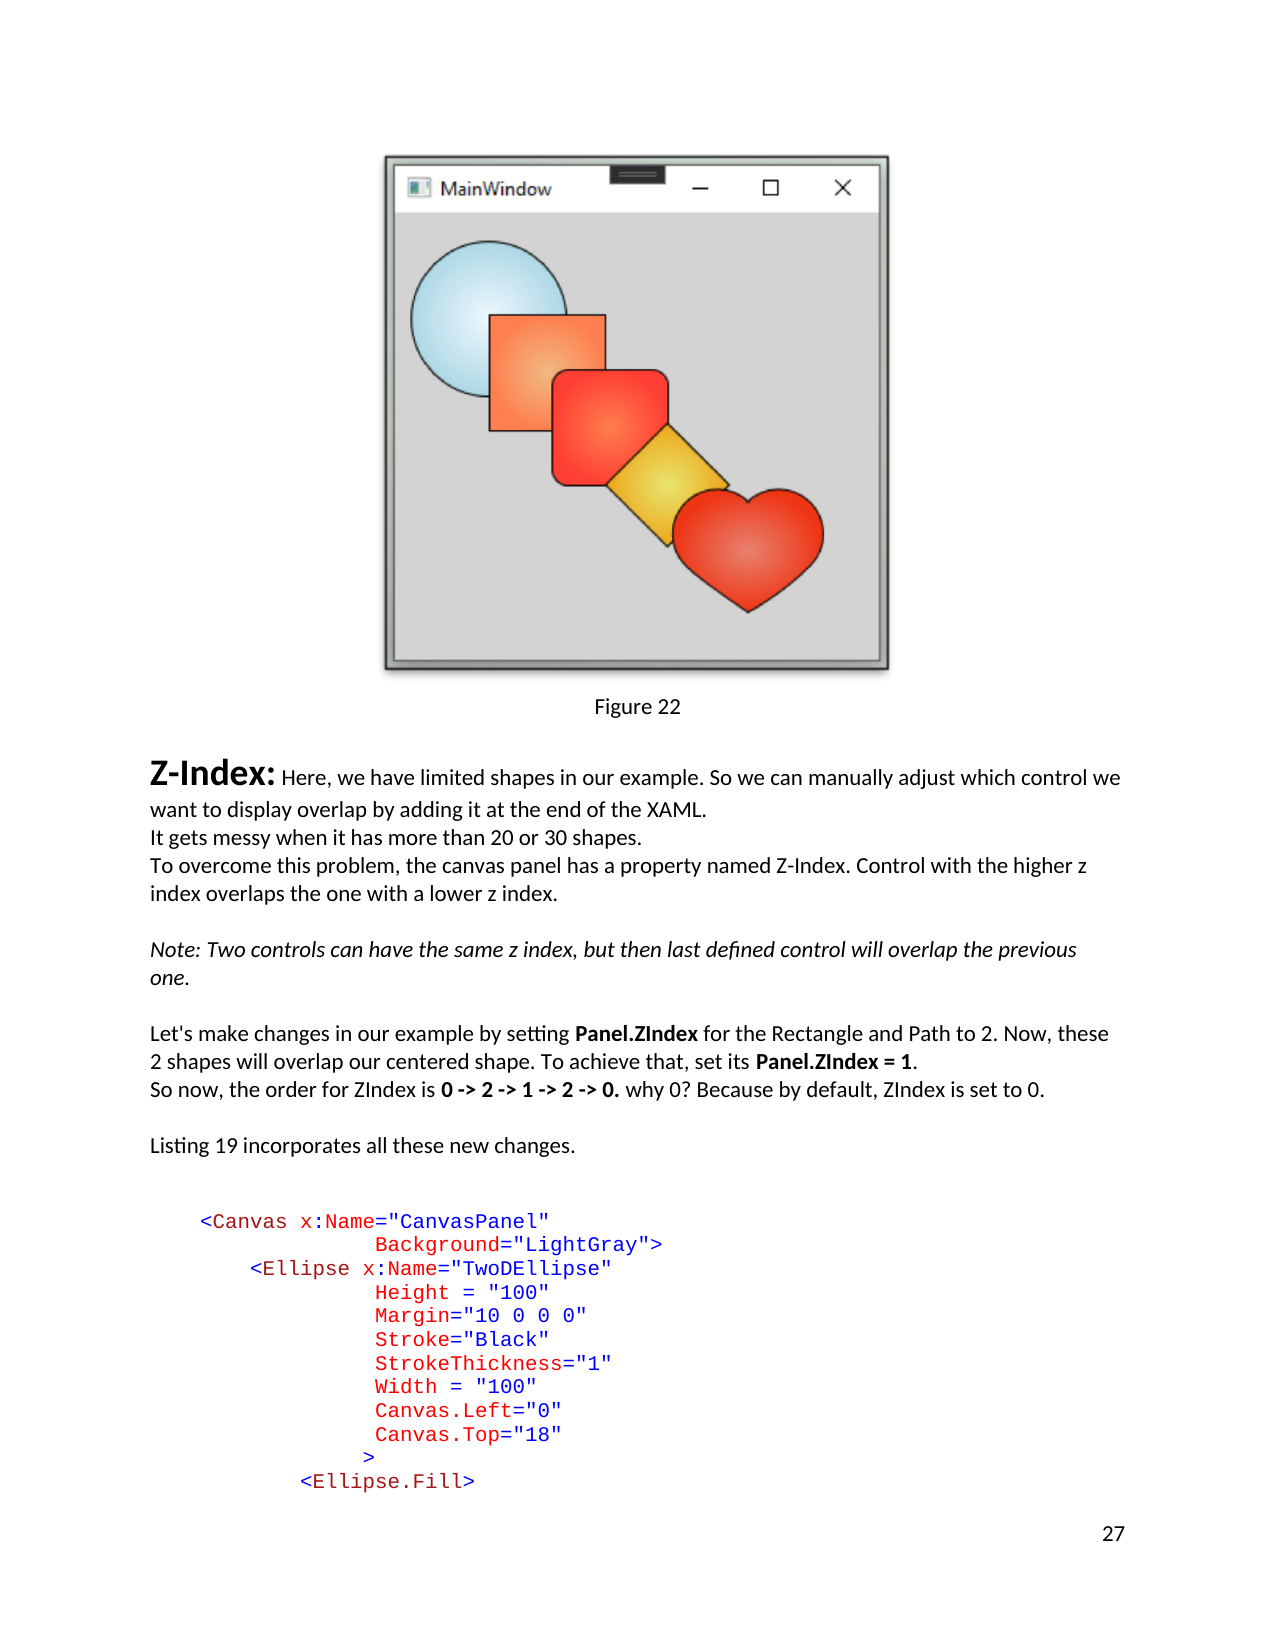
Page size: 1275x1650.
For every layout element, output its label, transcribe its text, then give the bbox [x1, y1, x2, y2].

text <Canvas x:Name="CanvasPanel" [150, 1211, 1125, 1234]
text Figure 22 [150, 692, 1125, 720]
text Listing 19 incorporates all these new changes. [150, 1131, 1125, 1159]
text So now, the order for ZIndex is 0 -> 2 -> 1 -> 2 -> 0. why 0? Because by default, ZIndex is set to 0. [150, 1075, 1125, 1103]
text Width = "100" [150, 1376, 1125, 1400]
text Canvas.Top="18" [150, 1424, 1125, 1447]
text Stroke="Black" [150, 1329, 1125, 1353]
text > [150, 1447, 1125, 1471]
picture [386, 157, 887, 668]
text Background="LightGray"> [150, 1234, 1125, 1258]
text <Ellipse.Fill> [150, 1471, 1125, 1494]
text Note: Two controls can have the same z index, but then last defined control will overlap the previous one. Let's make changes in our example by setting Panel.ZIndex for the Rectangle and Path to 2. Now, these 2 shapes will overlap our centered shape. To achieve that, set its Panel.ZIndex = 1. [150, 907, 1125, 1075]
text Z-Index: Here, we have limited shapes in our example. So we can manually adjust which control we want to display overlap by adding it at the end of the XAML. It gets messy when it has more than 20 or 30 shapes. To overcome this problem, the canvas panel has a property named Z-Index. Control with the higher z index overlaps the one with a lower z index. [150, 749, 1125, 907]
text Height = "100" [150, 1282, 1125, 1305]
text Canvas.Left="0" [150, 1400, 1125, 1424]
text StrokeThickness="1" [150, 1353, 1125, 1376]
text Margin="10 0 0 0" [150, 1305, 1125, 1329]
text <Ellipse x:Name="TwoDEllipse" [150, 1258, 1125, 1282]
